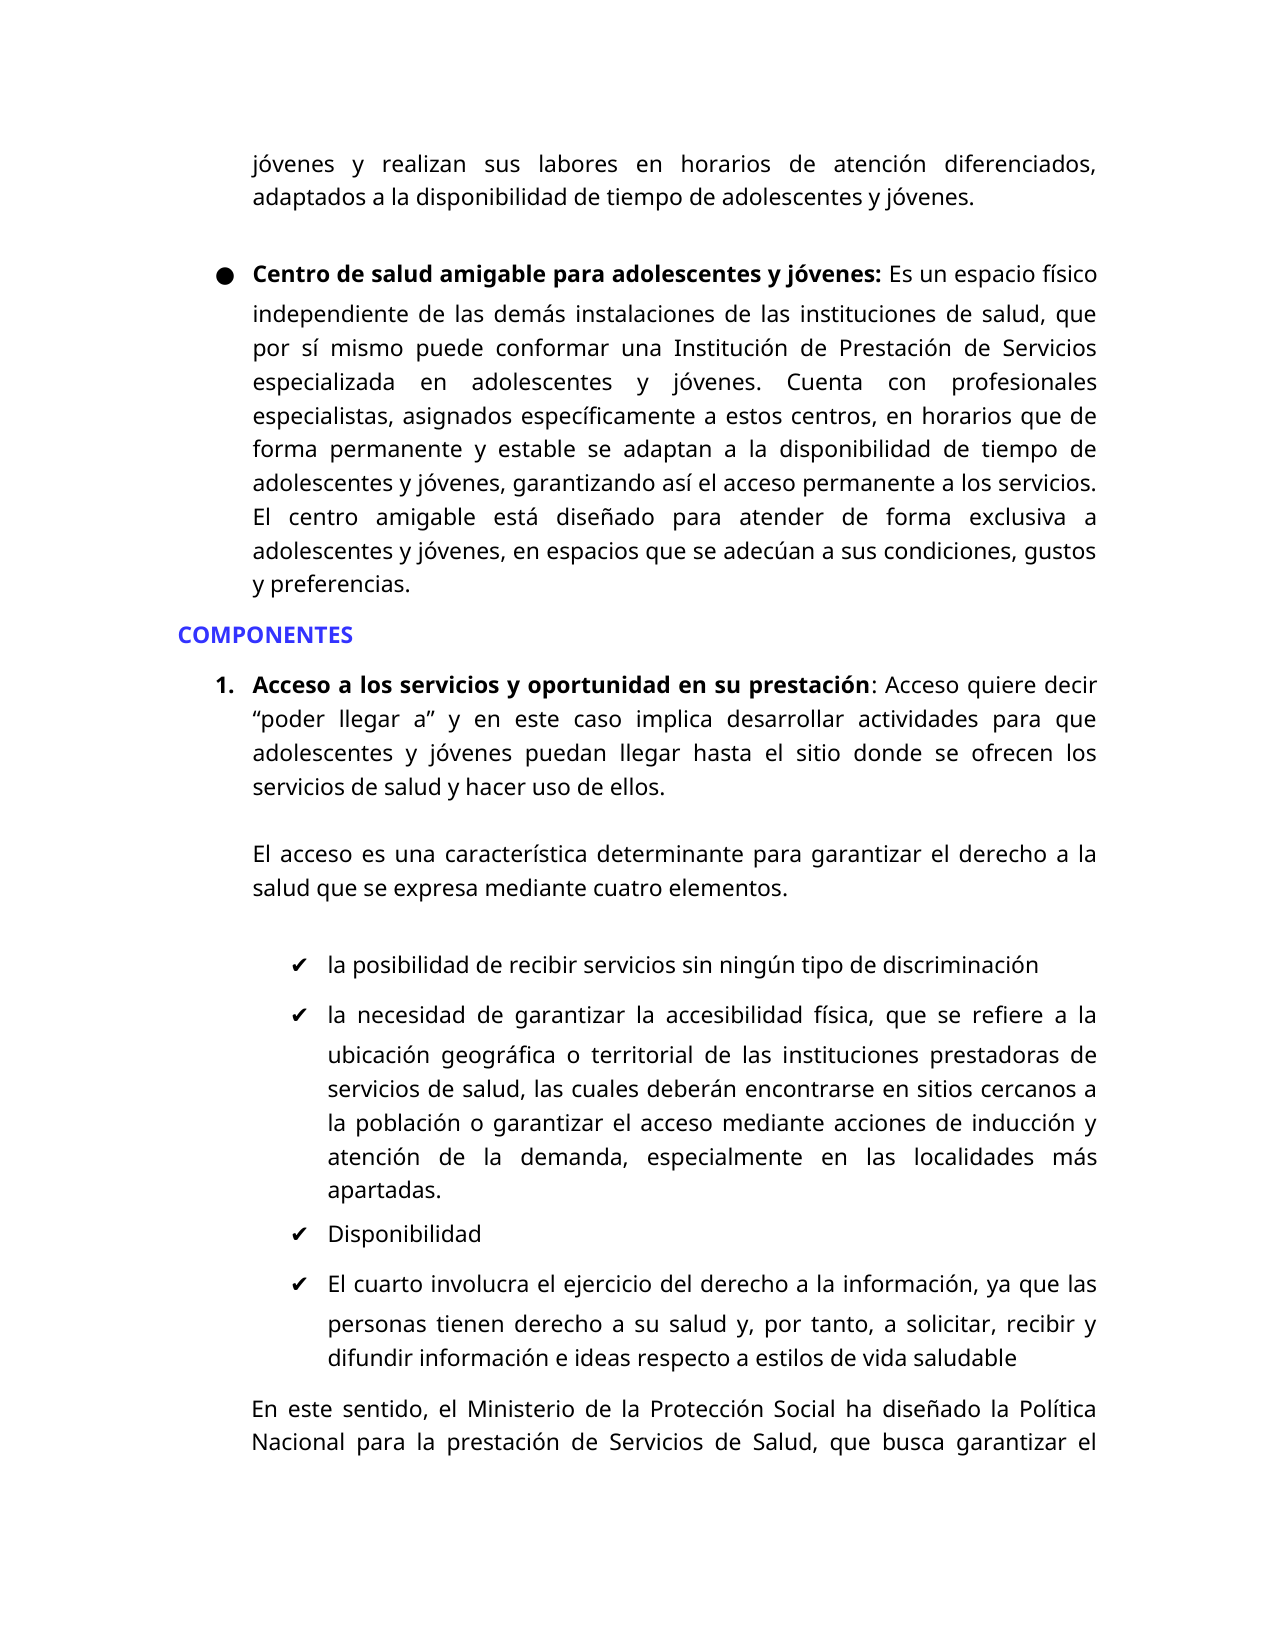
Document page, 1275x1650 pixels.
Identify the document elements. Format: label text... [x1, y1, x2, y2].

text COMPONENTES [177, 619, 1098, 650]
text El acceso es una característica determinante para garantizar el derecho a la salud que se expresa mediante cuatro elementos. [252, 838, 1098, 903]
list El cuarto involucra el ejercicio del derecho a la información, ya que las personas tienen derecho a su salud y, por tanto, a solicitar, recibir y difundir información e ideas respecto a estilos de vida saludable [290, 1259, 1098, 1373]
list la necesidad de garantizar la accesibilidad física, que se refiere a la ubicación geográfica o territorial de las instituciones prestadoras de servicios de salud, las cuales deberán encontrarse en sitios cercanos a la población o garantizar el acceso mediante acciones de inducción y atención de la demanda, especialmente en las localidades más apartadas. [290, 990, 1098, 1206]
list la posibilidad de recibir servicios sin ningún tipo de discriminación [290, 939, 1098, 986]
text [251, 1392, 1098, 1457]
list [215, 148, 1098, 213]
list Centro de salud amigable para adolescentes y jóvenes: Es un espacio físico independiente de las demás instalaciones de las instituciones de salud, que por sí mismo puede conformar una Institución de Prestación de Servicios especializada en adolescentes y jóvenes. Cuenta con profesionales especialistas, asignados específicamente a estos centros, en horarios que de forma permanente y estable se adaptan a la disponibilidad de tiempo de adolescentes y jóvenes, garantizando así el acceso permanente a los servicios. El centro amigable está diseñado para atender de forma exclusiva a adolescentes y jóvenes, en espacios que se adecúan a sus condiciones, gustos y preferencias. [215, 249, 1098, 599]
list Disponibilidad [290, 1208, 1098, 1255]
list Acceso a los servicios y oportunidad en su prestación: Acceso quiere decir “poder llegar a” y en este caso implica desarrollar actividades para que adolescentes y jóvenes puedan llegar hasta el sitio donde se ofrecen los servicios de salud y hacer uso de ellos. [215, 669, 1098, 802]
